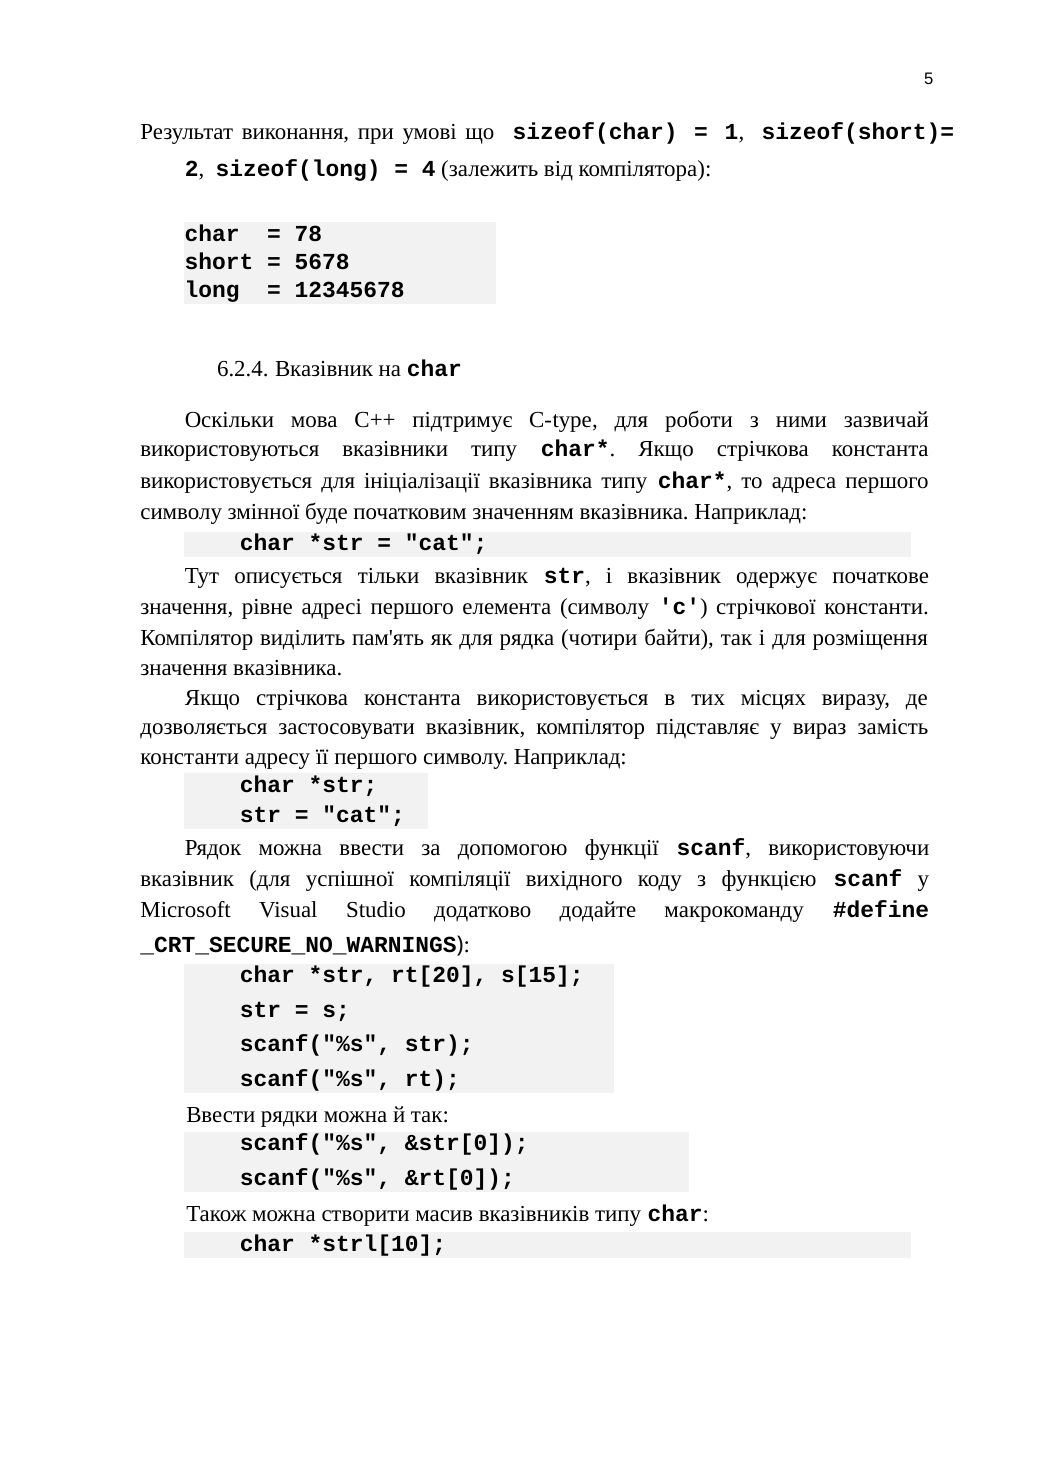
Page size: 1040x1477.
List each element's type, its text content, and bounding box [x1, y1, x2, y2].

text scanf("%s", rt); [184, 1067, 614, 1093]
text char *strl[10]; [184, 1232, 911, 1258]
text scanf("%s", &rt[0]); [184, 1166, 689, 1192]
text long = 12345678 [184, 278, 496, 304]
text str = "cat"; [184, 803, 428, 829]
text 6.2.4. Вказівник на char [217, 355, 929, 383]
text Якщо стрічкова константа використовується в тих місцях виразу, де дозволяється застосовувати вказівник, компілятор підставляє у вираз замість константи адресу її першого символу. Наприклад: [140, 684, 929, 769]
text Також можна створити масив вказівників типу char: [186, 1200, 929, 1228]
text str = s; [184, 998, 614, 1024]
text char = 78 [184, 222, 496, 248]
text Тут описується тільки вказівник str, і вказівник одержує початкове значення, рівне адресі першого елемента (символу 'с') стрічкової константи. Компілятор виділить пам'ять як для рядка (чотири байти), так і для розміщення значення вказівника. [140, 562, 929, 680]
text Результат виконання, при умові що sizeof(char) = 1, sizeof(short)= 2, sizeof(long) = 4 (залежить від компілятора): [140, 118, 954, 183]
text Ввести рядки можна й так: [186, 1102, 929, 1128]
text char *str, rt[20], s[15]; [184, 964, 614, 990]
text char *str; [184, 773, 428, 799]
text scanf("%s", &str[0]); [184, 1132, 689, 1157]
text Рядок можна ввести за допомогою функції scanf, використовуючи вказівник (для успішної компіляції вихідного коду з функцією scanf у Microsoft Visual Studio додатково додайте макрокоманду #define _CRT_SECURE_NO_WARNINGS): [140, 833, 929, 959]
text short = 5678 [184, 250, 496, 276]
text Оскільки мова C++ підтримує С-type, для роботи з ними зазвичай використовуються вказівники типу char*. Якщо стрічкова константа використовується для ініціалізації вказівника типу char*, то адреса першого символу змінної буде початковим значенням вказівника. Наприклад: [140, 406, 929, 524]
text char *str = "cat"; [184, 532, 911, 557]
text scanf("%s", str); [184, 1033, 614, 1058]
